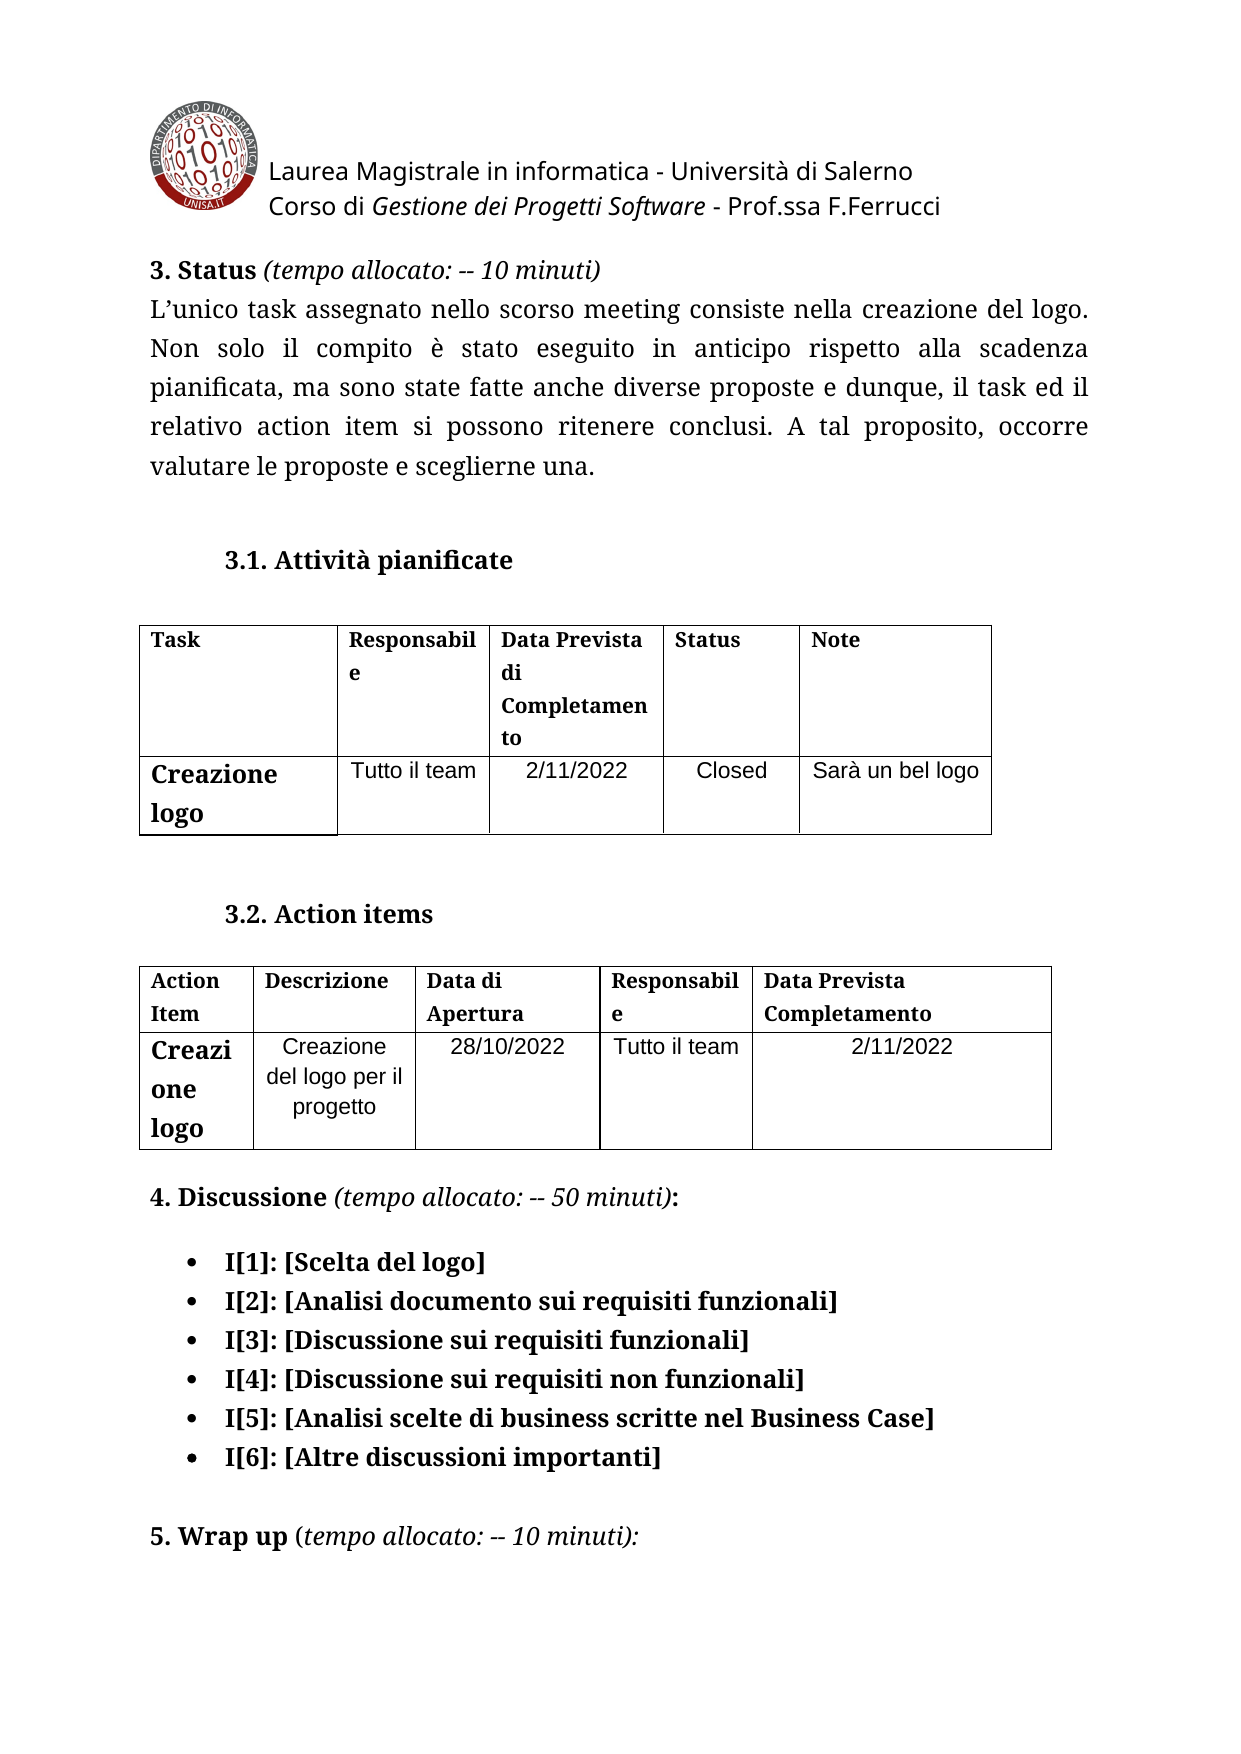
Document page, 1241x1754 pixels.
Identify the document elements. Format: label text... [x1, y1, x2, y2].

table_header Responsabile [338, 626, 489, 756]
table_header Data Prevista di Completamento [490, 626, 663, 756]
table_cell Creazione logo [140, 1033, 253, 1149]
list I[1]: [Scelta del logo] [187, 1244, 1090, 1278]
table_cell Creazione del logo per il progetto [254, 1033, 415, 1149]
table_header Descrizione [254, 967, 415, 1032]
list I[5]: [Analisi scelte di business scritte nel Business Case] [187, 1401, 1090, 1435]
table_cell 28/10/2022 [416, 1033, 599, 1149]
table_cell 2/11/2022 [490, 757, 664, 834]
table_cell Creazione logo [140, 757, 337, 834]
list I[4]: [Discussione sui requisiti non funzionali] [187, 1362, 1090, 1396]
table_header Data Prevista Completamento [753, 967, 1051, 1032]
table_header Task [140, 626, 337, 756]
table_cell Tutto il team [601, 1033, 752, 1149]
list I[3]: [Discussione sui requisiti funzionali] [187, 1323, 1090, 1357]
subtitle 4. Discussione (tempo allocato: -- 50 minuti): [150, 1180, 1090, 1214]
table_header Action Item [140, 967, 253, 1032]
table_header Note [800, 626, 991, 756]
text 3.2. Action items [150, 896, 1090, 930]
subtitle 3.1. Attività pianificate [150, 543, 1090, 577]
table_cell 2/11/2022 [753, 1033, 1051, 1149]
subtitle 3. Status (tempo allocato: -- 10 minuti) [150, 252, 1090, 286]
table_cell Closed [664, 757, 800, 834]
list I[6]: [Altre discussioni importanti] [187, 1440, 1090, 1474]
subtitle L’unico task assegnato nello scorso meeting consiste nella creazione del logo. Non solo il compito è stato eseguito in anticipo rispetto alla scadenza pianificata, ma sono state fatte anche diverse proposte e dunque, il task ed il relativo action item si possono ritenere conclusi. A tal proposito, occorre valutare le proposte e sceglierne una. [150, 292, 1090, 482]
list I[2]: [Analisi documento sui requisiti funzionali] [187, 1283, 1090, 1317]
picture [150, 101, 258, 210]
text 5. Wrap up (tempo allocato: -- 10 minuti): [150, 1518, 1090, 1552]
table_header Responsabile [601, 967, 752, 1032]
table_cell Tutto il team [338, 757, 489, 834]
table_header Data di Apertura [416, 967, 599, 1032]
table_cell Sarà un bel logo [800, 757, 991, 834]
table_header Status [664, 626, 799, 756]
